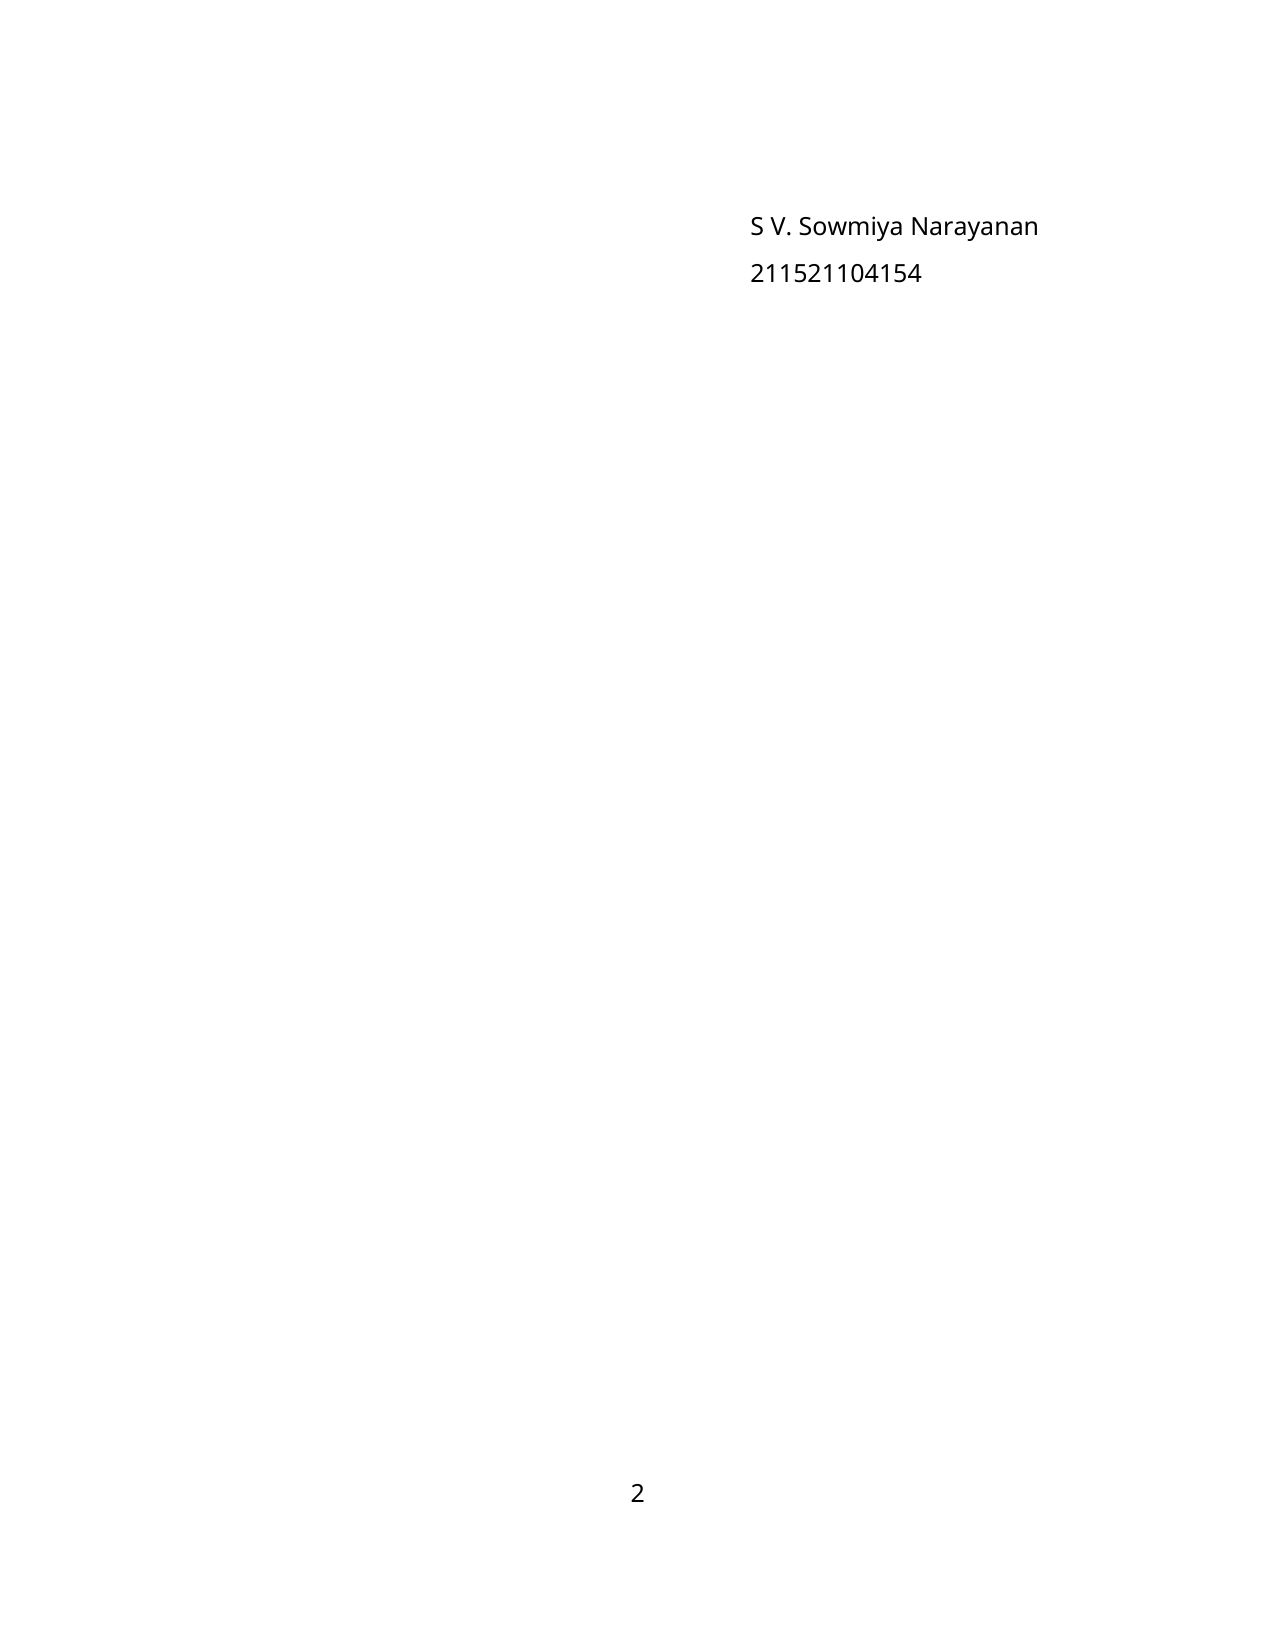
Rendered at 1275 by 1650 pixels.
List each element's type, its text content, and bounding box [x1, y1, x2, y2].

text S V. Sowmiya Narayanan [750, 209, 1125, 243]
text 211521104154 [750, 256, 1125, 290]
